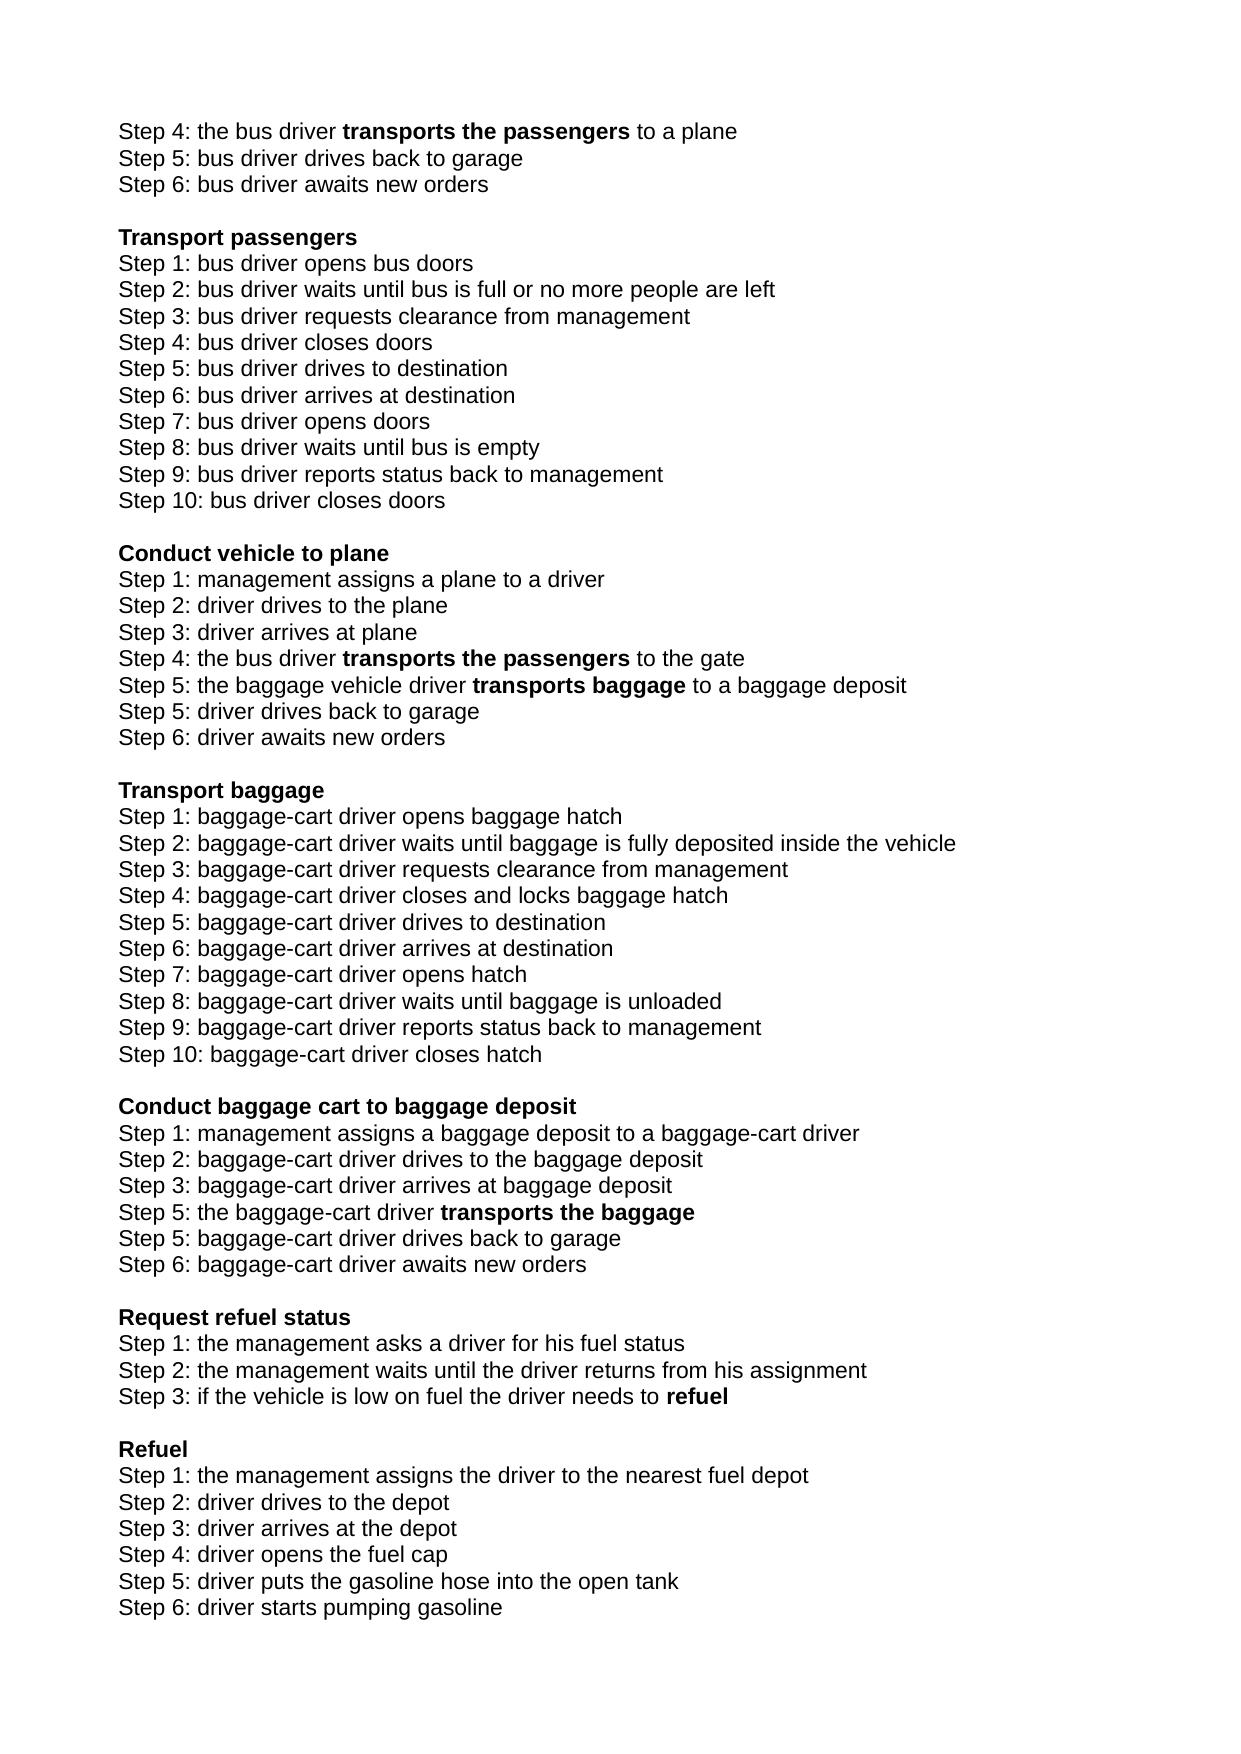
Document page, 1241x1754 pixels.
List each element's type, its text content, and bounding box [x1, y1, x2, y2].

text Step 9: bus driver reports status back to management [118, 461, 1122, 487]
text Step 6: bus driver arrives at destination [118, 382, 1122, 408]
text Step 1: baggage-cart driver opens baggage hatch [118, 803, 1122, 830]
text Conduct baggage cart to baggage deposit [118, 1093, 1122, 1119]
text Transport passengers [118, 223, 1122, 250]
text Step 6: baggage-cart driver arrives at destination [118, 935, 1122, 961]
text Step 1: the management asks a driver for his fuel status [118, 1330, 1122, 1357]
text Step 10: baggage-cart driver closes hatch [118, 1041, 1122, 1067]
text Step 2: driver drives to the depot [118, 1488, 1122, 1515]
text Step 4: driver opens the fuel cap [118, 1541, 1122, 1568]
text Step 6: driver awaits new orders [118, 724, 1122, 751]
text Step 4: baggage-cart driver closes and locks baggage hatch [118, 882, 1122, 909]
text Step 5: baggage-cart driver drives to destination [118, 909, 1122, 935]
text Step 9: baggage-cart driver reports status back to management [118, 1014, 1122, 1041]
text Step 3: baggage-cart driver arrives at baggage deposit [118, 1172, 1122, 1199]
text Request refuel status [118, 1304, 1122, 1330]
text Step 6: driver starts pumping gasoline [118, 1594, 1122, 1620]
text Step 3: baggage-cart driver requests clearance from management [118, 856, 1122, 882]
text Step 5: driver drives back to garage [118, 698, 1122, 724]
text Step 2: baggage-cart driver drives to the baggage deposit [118, 1146, 1122, 1172]
text Step 2: bus driver waits until bus is full or no more people are left [118, 276, 1122, 303]
text Step 3: bus driver requests clearance from management [118, 303, 1122, 329]
text Step 10: bus driver closes doors [118, 487, 1122, 513]
text Step 5: the baggage-cart driver transports the baggage [118, 1199, 1122, 1225]
text Step 6: baggage-cart driver awaits new orders [118, 1251, 1122, 1278]
text Step 1: management assigns a baggage deposit to a baggage-cart driver [118, 1119, 1122, 1146]
text Step 6: bus driver awaits new orders [118, 171, 1122, 197]
text Step 7: bus driver opens doors [118, 408, 1122, 434]
text Step 2: driver drives to the plane [118, 592, 1122, 619]
text Step 5: bus driver drives back to garage [118, 144, 1122, 171]
text Step 2: the management waits until the driver returns from his assignment [118, 1357, 1122, 1383]
text Step 2: baggage-cart driver waits until baggage is fully deposited inside the vehicle [118, 830, 1122, 856]
text Step 1: bus driver opens bus doors [118, 250, 1122, 276]
text Step 1: the management assigns the driver to the nearest fuel depot [118, 1462, 1122, 1488]
text Transport baggage [118, 777, 1122, 803]
text Step 3: driver arrives at the depot [118, 1515, 1122, 1541]
text Step 3: driver arrives at plane [118, 619, 1122, 645]
text Step 8: bus driver waits until bus is empty [118, 434, 1122, 461]
text Step 5: the baggage vehicle driver transports baggage to a baggage deposit [118, 672, 1122, 698]
text Step 5: baggage-cart driver drives back to garage [118, 1225, 1122, 1251]
text Step 8: baggage-cart driver waits until baggage is unloaded [118, 988, 1122, 1014]
text Step 5: bus driver drives to destination [118, 355, 1122, 382]
text Step 4: bus driver closes doors [118, 329, 1122, 355]
text Refuel [118, 1436, 1122, 1462]
text Step 7: baggage-cart driver opens hatch [118, 961, 1122, 988]
text Step 3: if the vehicle is low on fuel the driver needs to refuel [118, 1383, 1122, 1409]
text Step 1: management assigns a plane to a driver [118, 566, 1122, 592]
text Conduct vehicle to plane [118, 540, 1122, 566]
text Step 4: the bus driver transports the passengers to the gate [118, 645, 1122, 672]
text Step 4: the bus driver transports the passengers to a plane [118, 118, 1122, 144]
text Step 5: driver puts the gasoline hose into the open tank [118, 1568, 1122, 1594]
